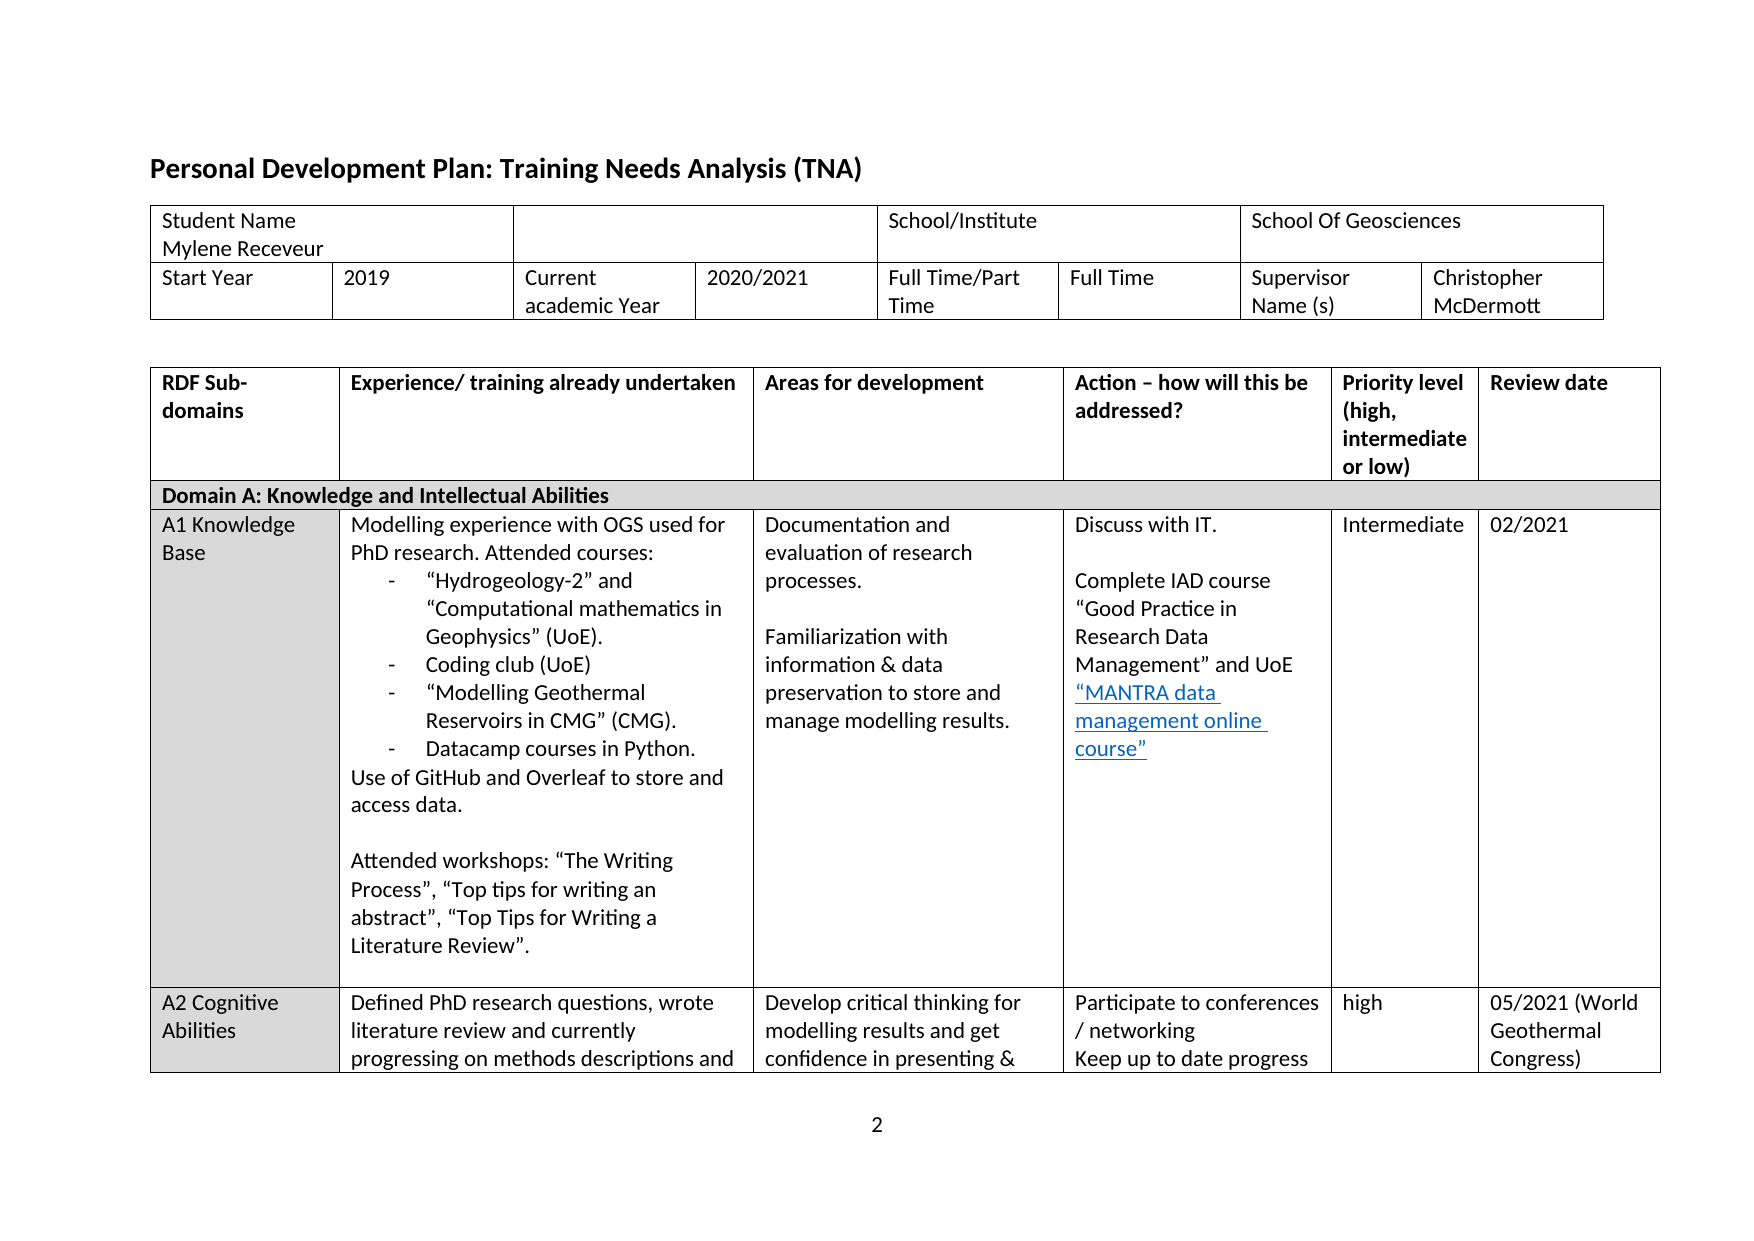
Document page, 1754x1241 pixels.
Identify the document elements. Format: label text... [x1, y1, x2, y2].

table_header RDF Sub-domains [151, 368, 339, 480]
table_header Review date [1479, 368, 1660, 480]
table_cell Documentation and evaluation of research processes. Familiarization with information & data preservation to store and manage modelling results. [754, 510, 1063, 987]
table_cell high [1332, 988, 1478, 1072]
table_header School/Institute [878, 206, 1240, 262]
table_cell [151, 988, 339, 1072]
table_cell Current academic Year [514, 263, 695, 319]
table_cell A1 Knowledge Base [151, 510, 339, 987]
table_cell 2020/2021 [696, 263, 877, 319]
table_cell Modelling experience with OGS used for PhD research. Attended courses: “Hydrogeology-2” and “Computational mathematics in Geophysics” (UoE). Coding club (UoE) “Modelling Geothermal Reservoirs in CMG” (CMG). Datacamp courses in Python. Use of GitHub and Overleaf to store and access data. Attended workshops: “The Writing Process”, “Top tips for writing an abstract”, “Top Tips for Writing a Literature Review”. [340, 510, 753, 987]
table_cell Supervisor Name (s) [1241, 263, 1421, 319]
table_header [514, 206, 877, 262]
table_cell Start Year [151, 263, 332, 319]
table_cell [1064, 988, 1331, 1072]
table_cell 2019 [333, 263, 513, 319]
table_cell Christopher McDermott [1422, 263, 1603, 319]
text Personal Development Plan: Training Needs Analysis (TNA) [150, 150, 1604, 186]
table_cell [340, 988, 753, 1072]
table_cell 02/2021 [1479, 510, 1660, 987]
table_header Student Name Mylene Receveur [151, 206, 513, 262]
table_cell Full Time/Part Time [878, 263, 1058, 319]
table_cell Intermediate [1332, 510, 1478, 987]
table_header Priority level (high, intermediate or low) [1332, 368, 1478, 480]
table_cell Full Time [1059, 263, 1240, 319]
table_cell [754, 988, 1063, 1072]
table_header School Of Geosciences [1241, 206, 1603, 262]
table_cell Discuss with IT. Complete IAD course “Good Practice in Research Data Management” and UoE “MANTRA data management online course” [1064, 510, 1331, 987]
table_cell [1479, 988, 1660, 1072]
table_header Areas for development [754, 368, 1063, 480]
table_cell Domain A: Knowledge and Intellectual Abilities [151, 481, 1660, 509]
table_header Action – how will this be addressed? [1064, 368, 1331, 480]
table_header Experience/ training already undertaken [340, 368, 753, 480]
